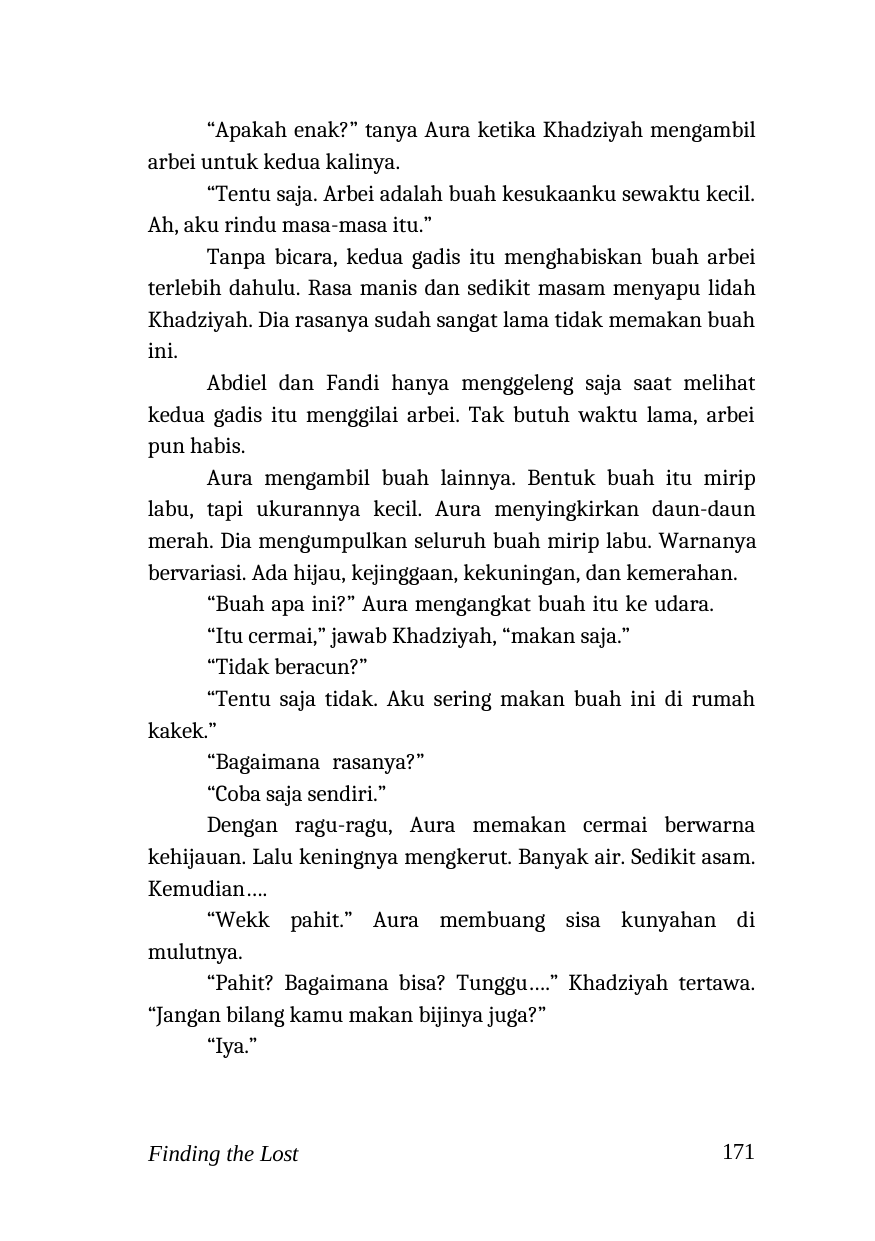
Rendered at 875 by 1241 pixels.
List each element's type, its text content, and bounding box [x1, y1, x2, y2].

text “Bagaimana rasanya?” “Coba saja sendiri.” [207, 749, 424, 807]
text “Tentu saja tidak. Aku sering makan buah ini di rumah kakek.” [148, 686, 756, 744]
text “Apakah enak?” tanya Aura ketika Khadziyah mengambil arbei untuk kedua kalinya. [148, 117, 756, 175]
text Tanpa bicara, kedua gadis itu menghabiskan buah arbei terlebih dahulu. Rasa manis dan sedikit masam menyapu lidah Khadziyah. Dia rasanya sudah sangat lama tidak memakan buah ini. [148, 244, 756, 365]
text Aura mengambil buah lainnya. Bentuk buah itu mirip labu, tapi ukurannya kecil. Aura menyingkirkan daun-daun merah. Dia mengumpulkan seluruh buah mirip labu. Warnanya bervariasi. Ada hijau, kejinggaan, kekuningan, dan kemerahan. [148, 465, 757, 586]
text Abdiel dan Fandi hanya menggeleng saja saat melihat kedua gadis itu menggilai arbei. Tak butuh waktu lama, arbei pun habis. [148, 370, 756, 459]
text “Tidak beracun?” [207, 654, 768, 681]
text Dengan ragu-ragu, Aura memakan cermai berwarna kehijauan. Lalu keningnya mengkerut. Banyak air. Sedikit asam. Kemudian…. [148, 812, 756, 902]
text “Tentu saja. Arbei adalah buah kesukaanku sewaktu kecil. Ah, aku rindu masa-masa itu.” [148, 180, 756, 238]
text “Pahit? Bagaimana bisa? Tunggu….” Khadziyah tertawa. “Jangan bilang kamu makan bijinya juga?” [148, 970, 756, 1028]
text “Wekk pahit.” Aura membuang sisa kunyahan di mulutnya. [148, 907, 756, 965]
text “Iya.” [207, 1033, 768, 1059]
text “Buah apa ini?” Aura mengangkat buah itu ke udara. “Itu cermai,” jawab Khadziyah, “makan saja.” [207, 591, 714, 649]
